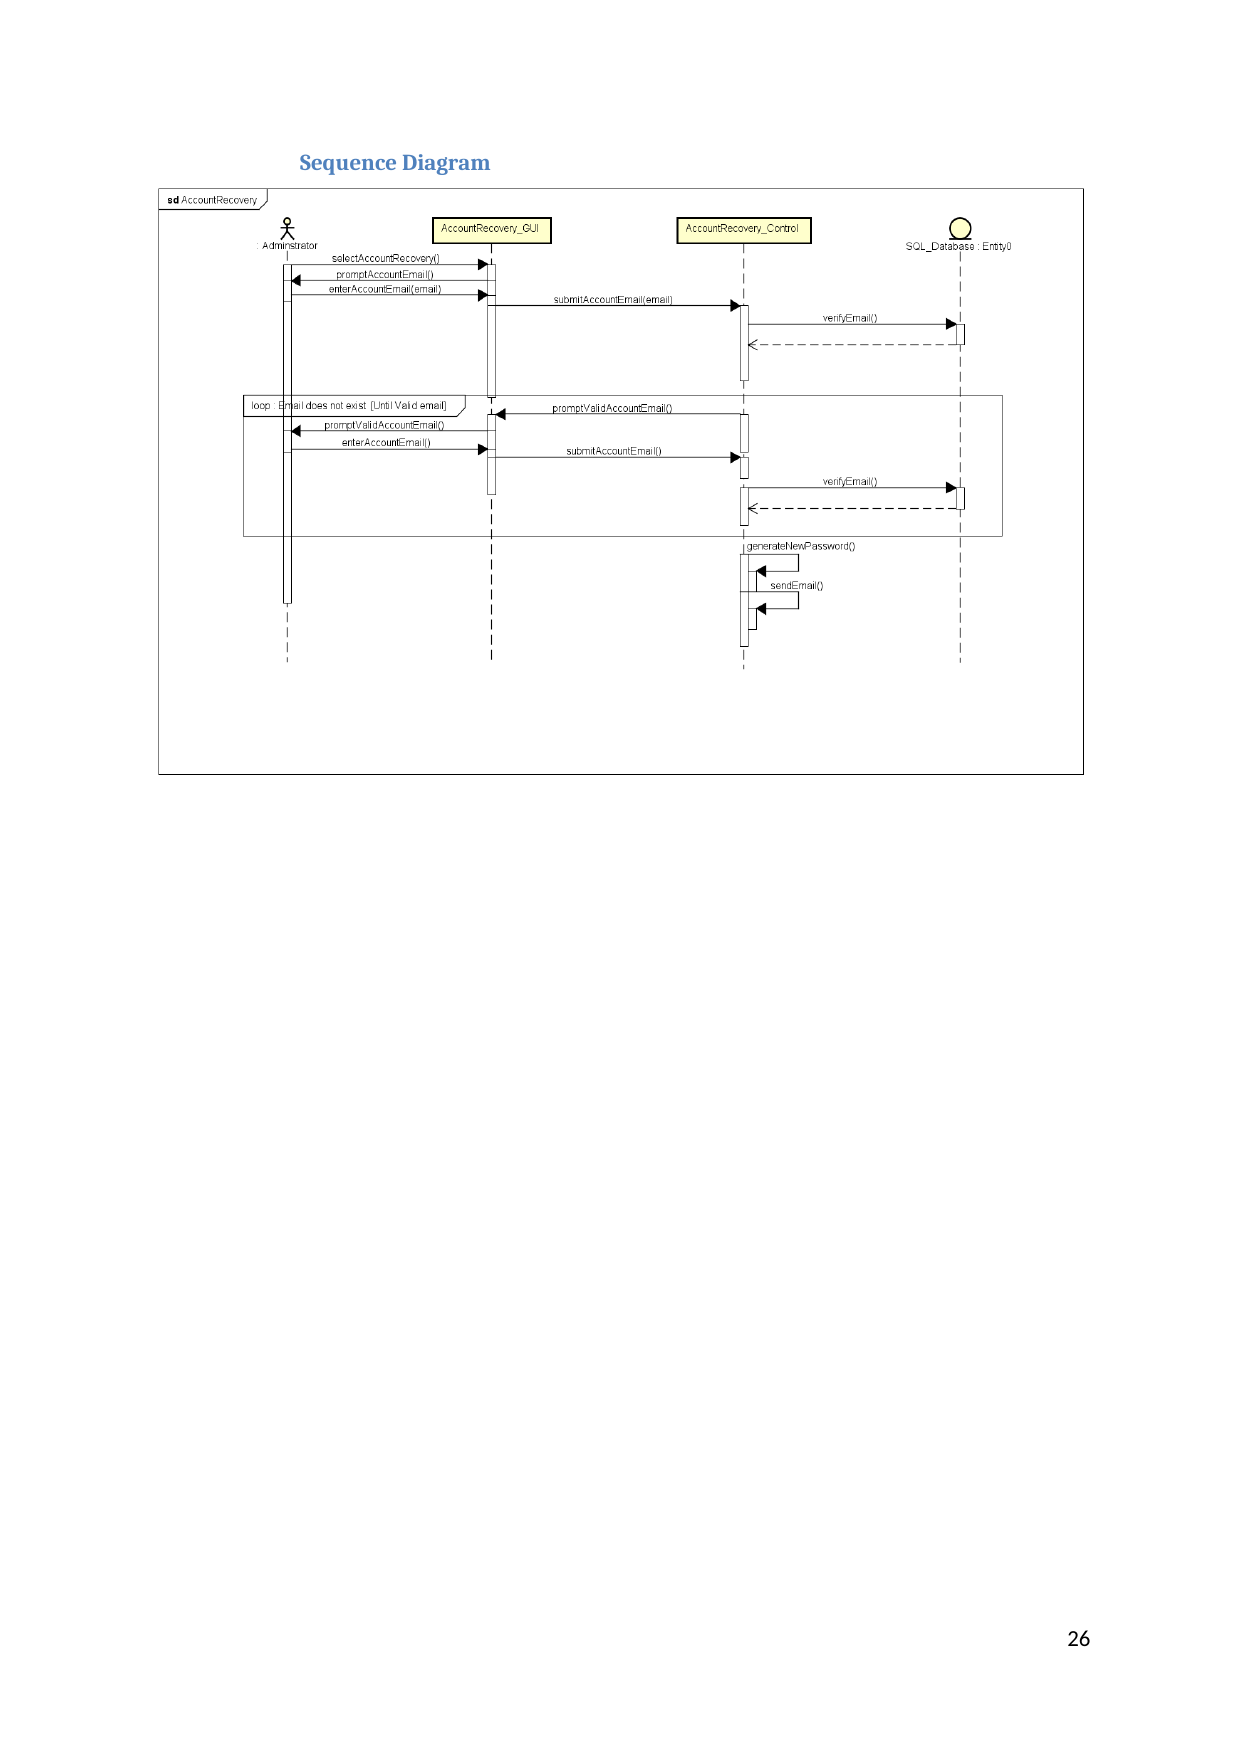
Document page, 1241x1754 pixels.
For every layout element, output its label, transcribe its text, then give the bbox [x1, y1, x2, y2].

subtitle Sequence Diagram [150, 150, 1090, 176]
picture [150, 180, 1091, 782]
